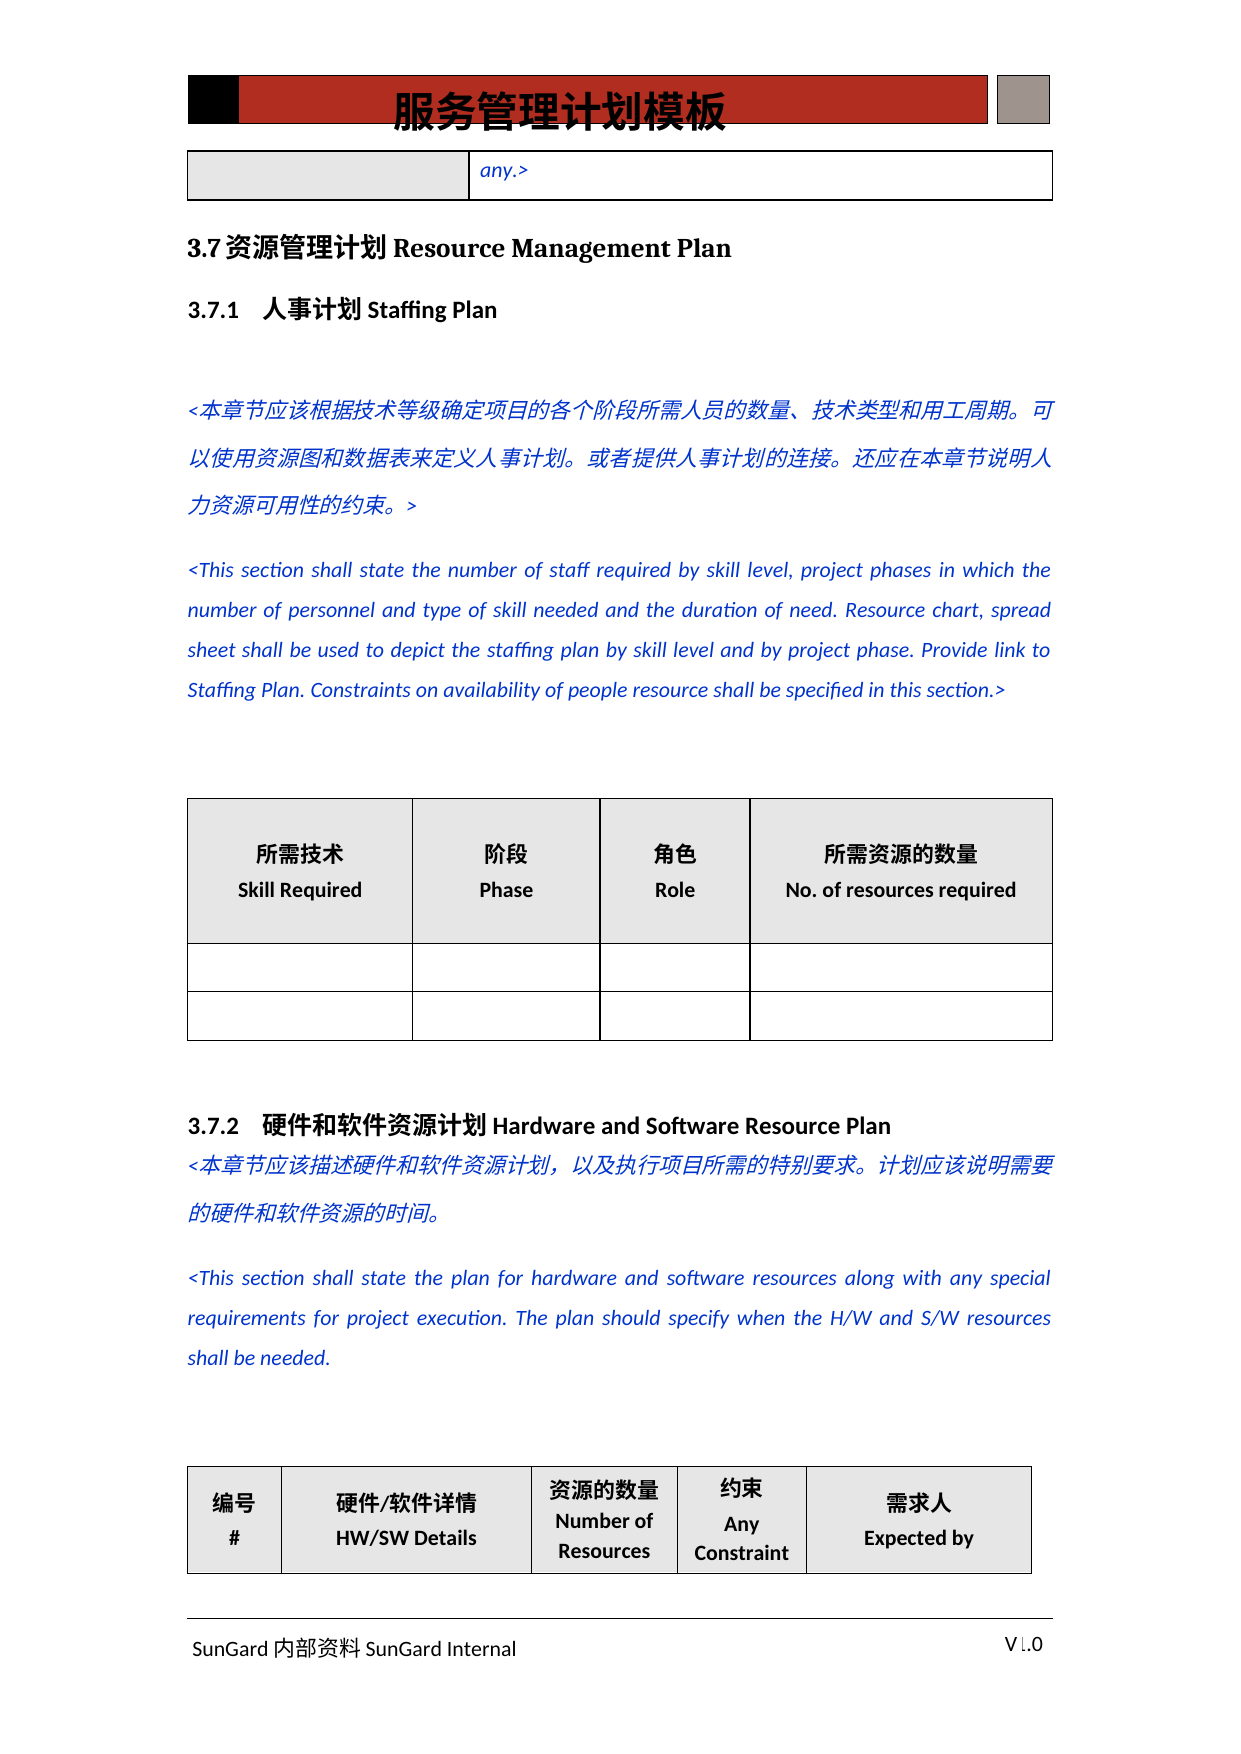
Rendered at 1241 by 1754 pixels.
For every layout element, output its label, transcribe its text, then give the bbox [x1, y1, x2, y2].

subtitle 人事计划Staffing Plan [187, 290, 1053, 326]
table_cell [751, 992, 1052, 1040]
table_header 所需资源的数量 No. of resources required [751, 799, 1052, 943]
table_header 角色 Role [601, 799, 749, 943]
table_header 编号 # [188, 1467, 281, 1572]
table_header 硬件/软件详情 HW/SW Details [282, 1467, 531, 1572]
text <本章节应该描述硬件和软件资源计划，以及执行项目所需的特别要求。计划应该说明需要的硬件和软件资源的时间。 [187, 1148, 1053, 1227]
text <本章节应该根据技术等级确定项目的各个阶段所需人员的数量、技术类型和用工周期。可以使用资源图和数据表来定义人事计划。或者提供人事计划的连接。还应在本章节说明人力资源可用性的约束。> [187, 393, 1053, 520]
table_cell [188, 152, 468, 199]
table_header 需求人 Expected by [807, 1467, 1031, 1572]
table_cell [601, 992, 749, 1040]
table_header 约束 Any Constraint [678, 1467, 806, 1572]
table_cell [413, 992, 599, 1040]
table_cell [188, 944, 412, 991]
text <This section shall state the number of staff required by skill level, project phases in which the number of personnel and type of skill needed and the duration of need. Resource chart, spread sheet shall be used to depict the staffing plan by skill level and by project phase. Provide link to Staffing Plan. Constraints on availability of people resource shall be specified in this section.> [187, 557, 1053, 703]
subtitle 资源管理计划Resource Management Plan [187, 226, 1053, 265]
table_cell [751, 944, 1052, 991]
table_cell [188, 992, 412, 1040]
table_cell [601, 944, 749, 991]
table_header 阶段 Phase [413, 799, 599, 943]
table_header 资源的数量Number of Resources [532, 1467, 677, 1572]
subtitle 硬件和软件资源计划Hardware and Software Resource Plan [187, 1106, 1053, 1142]
table_header 所需技术 Skill Required [188, 799, 412, 943]
text <This section shall state the plan for hardware and software resources along with any special requirements for project execution. The plan should specify when the H/W and S/W resources shall be needed. [187, 1264, 1053, 1371]
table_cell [470, 152, 1052, 199]
table_cell [413, 944, 599, 991]
